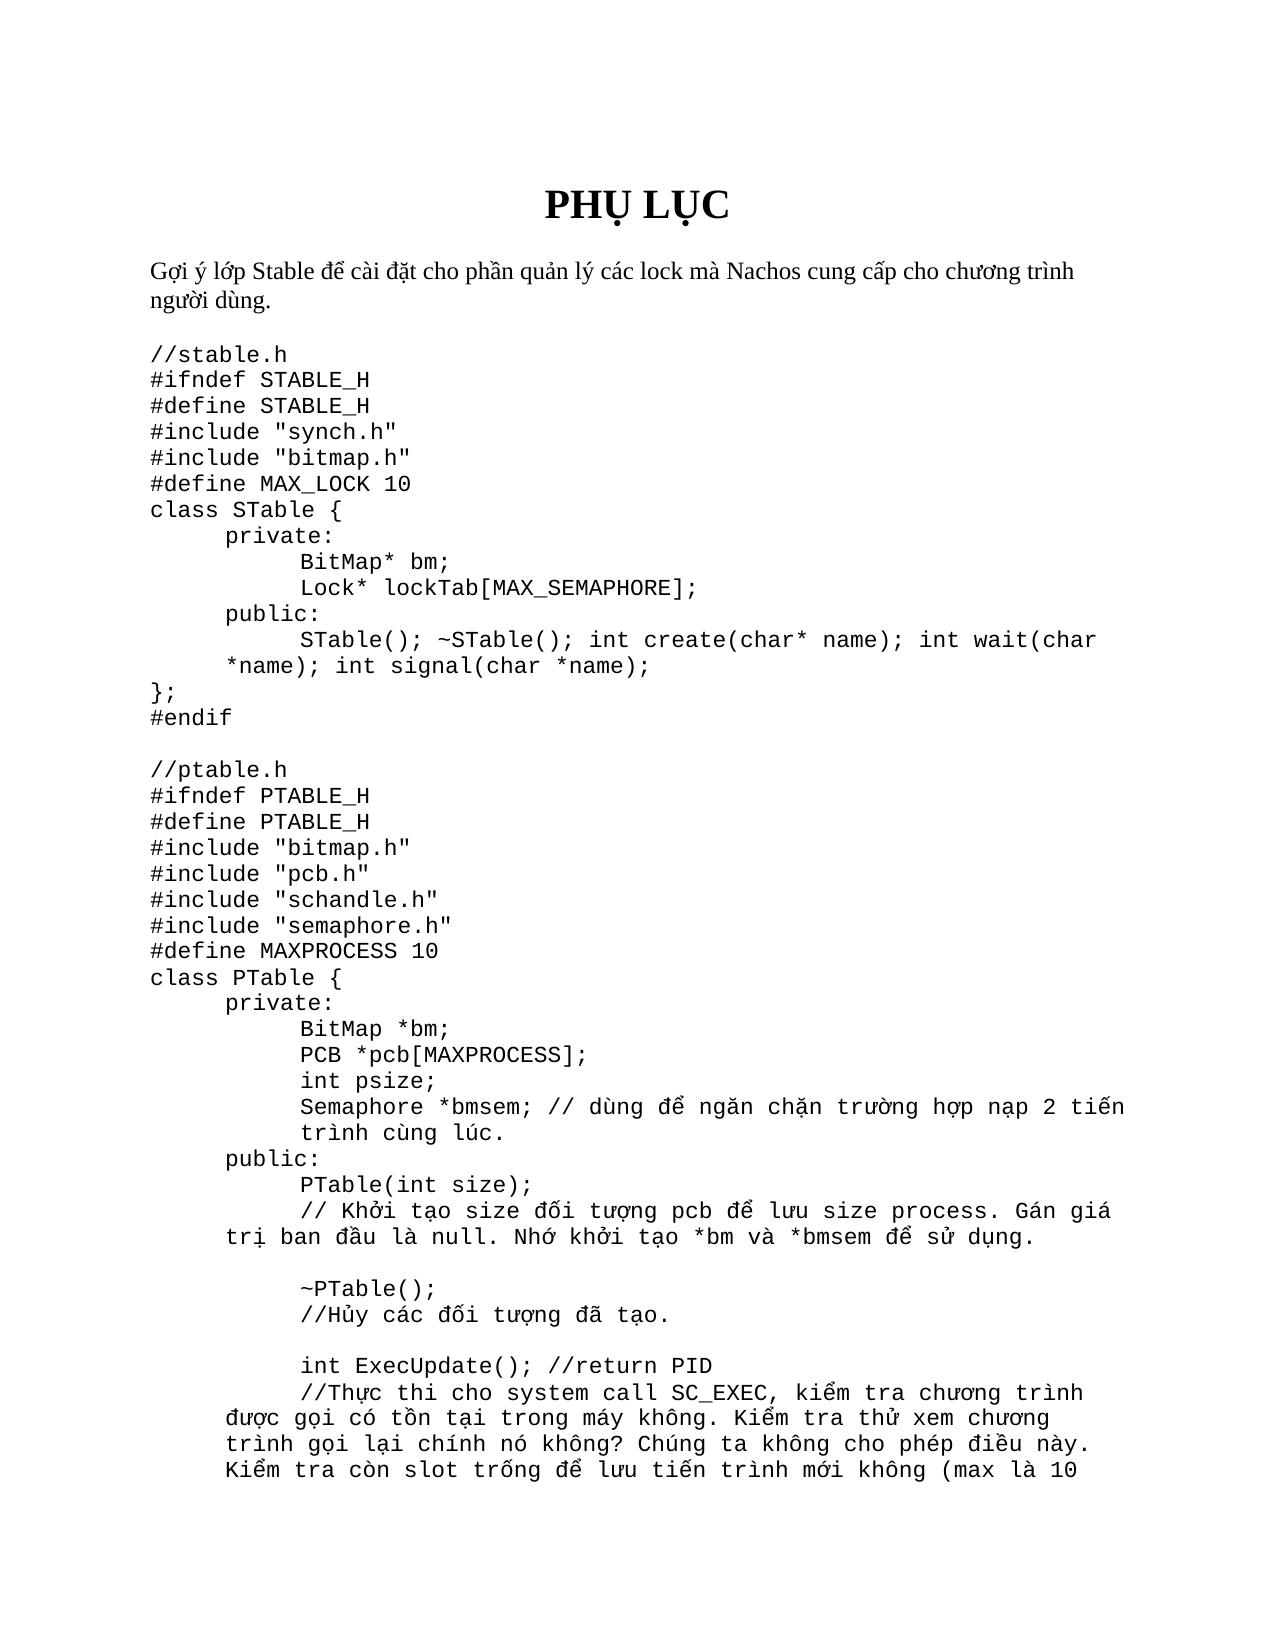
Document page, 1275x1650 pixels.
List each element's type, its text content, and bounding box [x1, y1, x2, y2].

text //stable.h [150, 343, 1125, 369]
text #ifndef PTABLE_H [150, 784, 1125, 810]
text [225, 1381, 1125, 1484]
text #include "schandle.h" [150, 888, 1125, 914]
text #include "synch.h" [150, 421, 1125, 447]
text }; [150, 680, 1125, 706]
text BitMap* bm; [225, 550, 1125, 576]
text private: [150, 992, 1125, 1018]
text //Hủy các đối tượng đã tạo. [225, 1303, 1125, 1329]
text public: [150, 1147, 1125, 1173]
text PTable(int size); [225, 1173, 1125, 1199]
text //ptable.h [150, 758, 1125, 784]
text Gợi ý lớp Stable để cài đặt cho phần quản lý các lock mà Nachos cung cấp cho chương trình người dùng. [150, 256, 1125, 314]
text #ifndef STABLE_H [150, 369, 1125, 395]
text #define MAXPROCESS 10 [150, 940, 1125, 966]
text #include "bitmap.h" [150, 447, 1125, 473]
text Semaphore *bmsem; // dùng để ngăn chặn trường hợp nạp 2 tiến trình cùng lúc. [300, 1096, 1125, 1147]
text // Khởi tạo size đối tượng pcb để lưu size process. Gán giá trị ban đầu là null. Nhớ khởi tạo *bm và *bmsem để sử dụng. [225, 1199, 1125, 1251]
text #include "semaphore.h" [150, 914, 1125, 940]
text #define STABLE_H [150, 395, 1125, 421]
text BitMap *bm; [225, 1018, 1125, 1044]
text ~PTable(); [225, 1277, 1125, 1303]
text PHỤ LỤC [150, 179, 1125, 227]
text #include "bitmap.h" [150, 836, 1125, 862]
text int ExecUpdate(); //return PID [225, 1355, 1125, 1381]
text #define PTABLE_H [150, 810, 1125, 836]
text #define MAX_LOCK 10 [150, 473, 1125, 498]
text int psize; [300, 1069, 1125, 1096]
text STable(); ~STable(); int create(char* name); int wait(char *name); int signal(char *name); [225, 628, 1125, 680]
text public: [150, 602, 1125, 628]
text Lock* lockTab[MAX_SEMAPHORE]; [225, 576, 1125, 602]
text private: [150, 524, 1125, 550]
text #endif [150, 706, 1125, 732]
text PCB *pcb[MAXPROCESS]; [225, 1044, 1125, 1069]
text #include "pcb.h" [150, 862, 1125, 888]
text class STable { [150, 498, 1125, 524]
text class PTable { [150, 966, 1125, 992]
